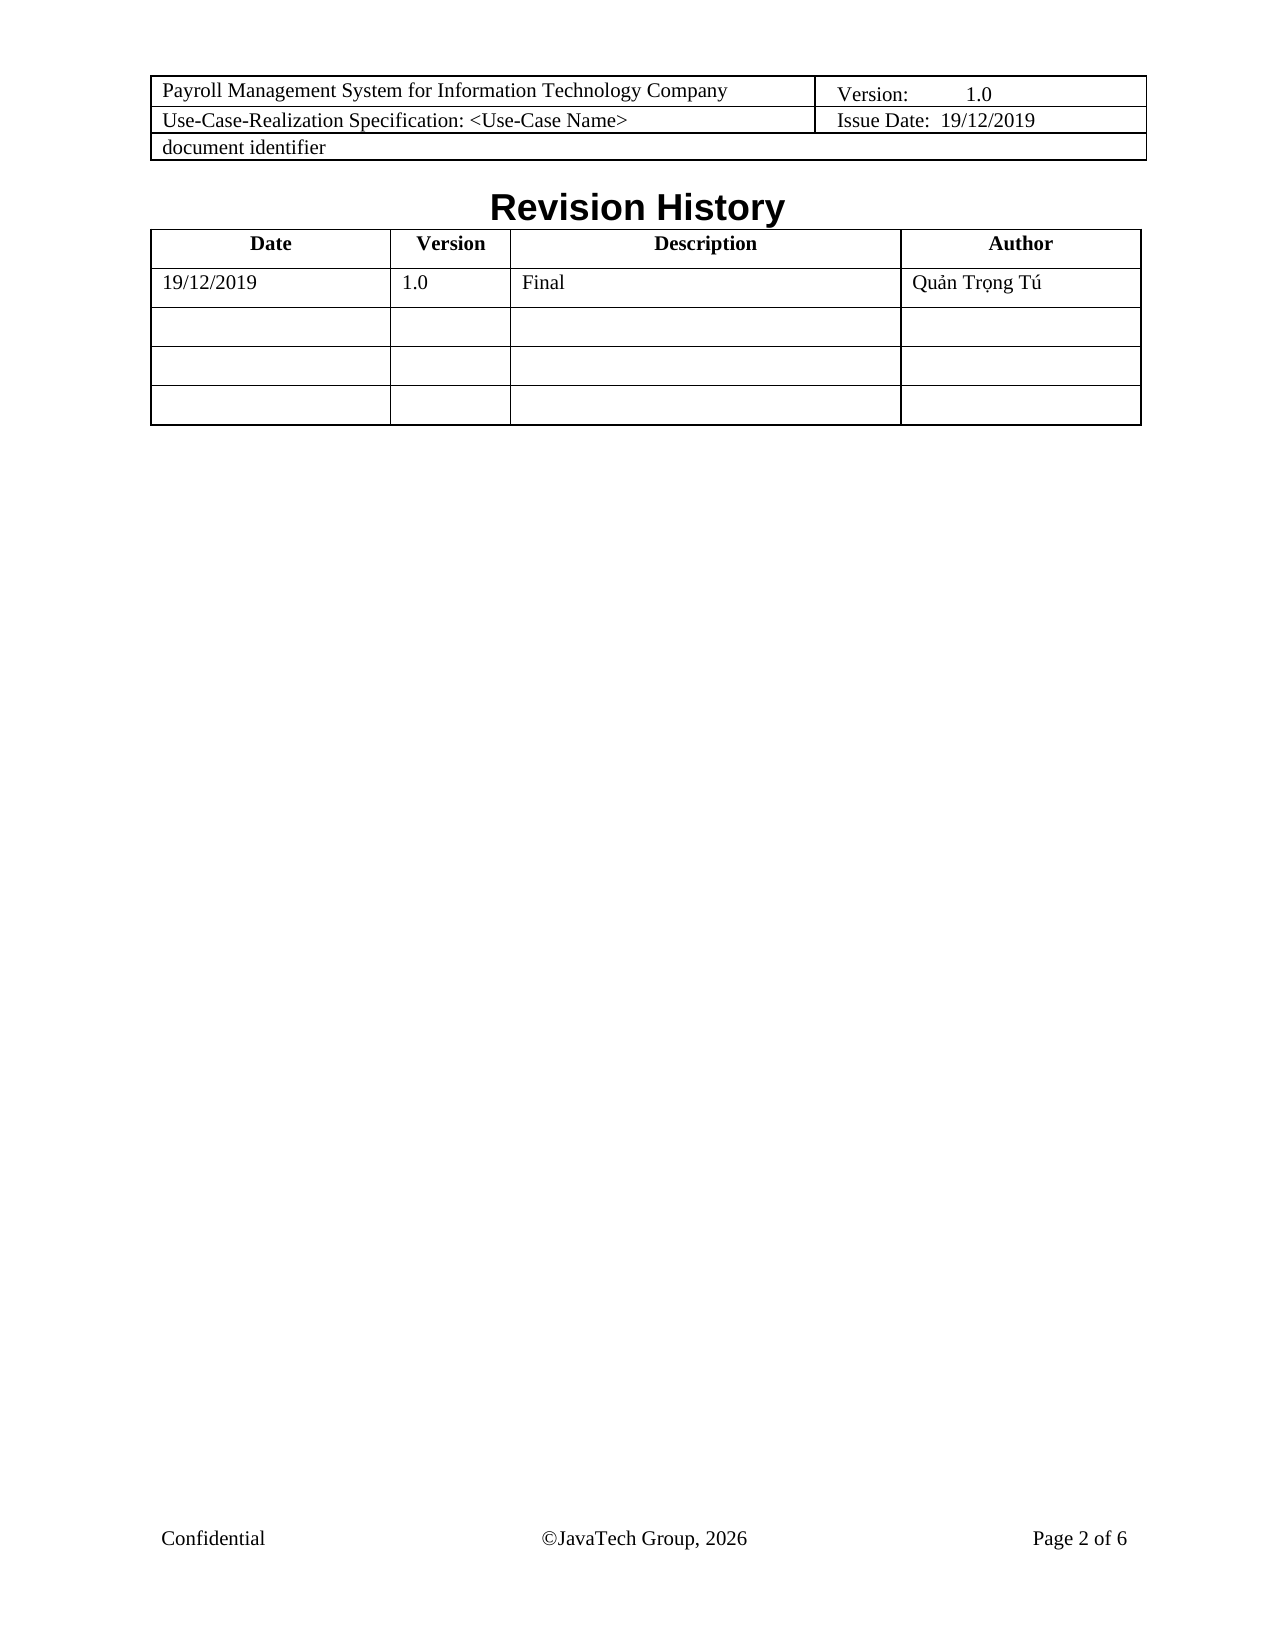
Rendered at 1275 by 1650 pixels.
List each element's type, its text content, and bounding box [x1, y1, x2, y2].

table_header Author [902, 230, 1140, 268]
table_cell [152, 308, 390, 346]
title Revision History [150, 185, 1125, 228]
table_cell [391, 386, 510, 424]
table_header Description [511, 230, 900, 268]
table_cell 19/12/2019 [152, 269, 390, 307]
table_cell [152, 386, 390, 424]
table_cell 1.0 [391, 269, 510, 307]
table_header Date [152, 230, 390, 268]
table_cell [902, 386, 1140, 424]
table_cell [511, 386, 900, 424]
table_cell [152, 347, 390, 385]
table_cell Final [511, 269, 900, 307]
table_cell Quản Trọng Tú [902, 269, 1140, 307]
table_cell [511, 347, 900, 385]
table_cell [391, 308, 510, 346]
table_header Version [391, 230, 510, 268]
table_cell [391, 347, 510, 385]
table_cell [511, 308, 900, 346]
table_cell [902, 308, 1140, 346]
table_cell [902, 347, 1140, 385]
